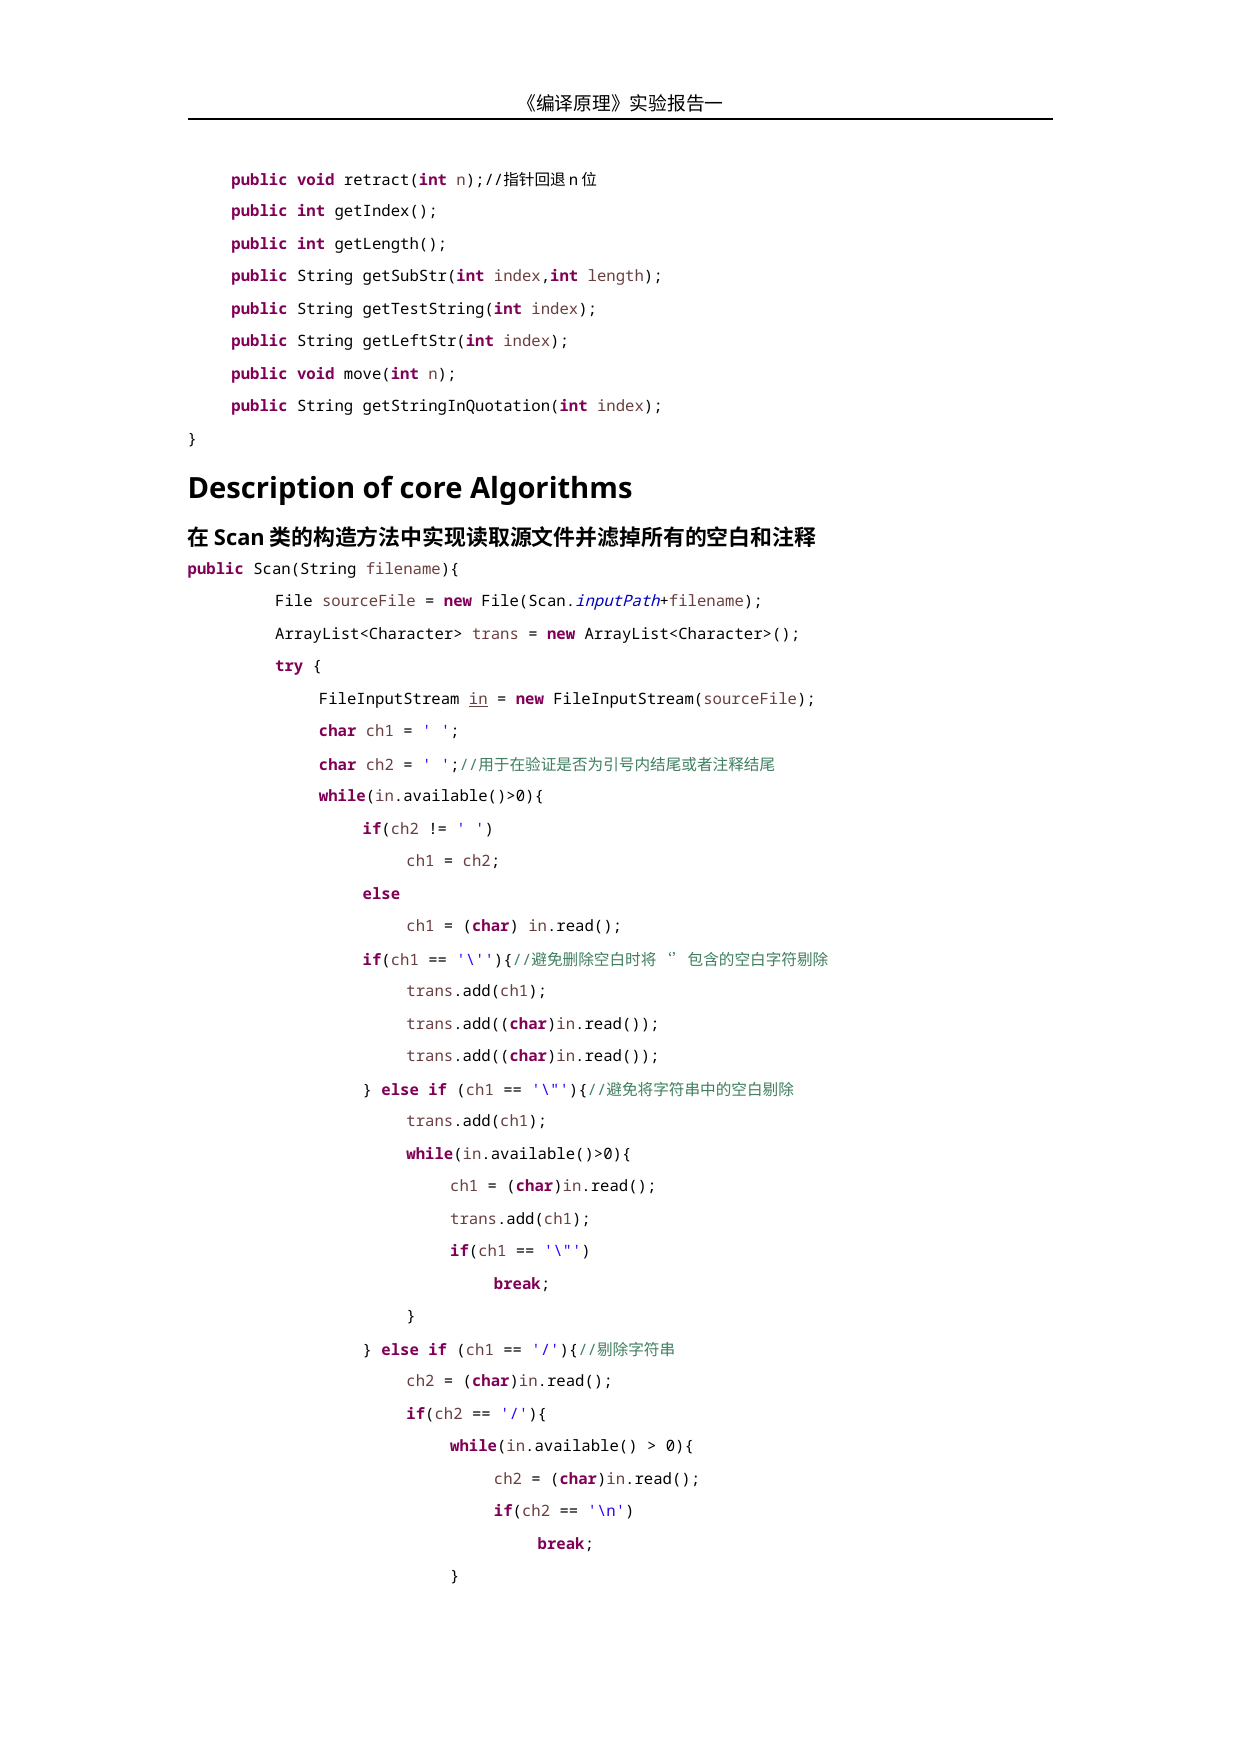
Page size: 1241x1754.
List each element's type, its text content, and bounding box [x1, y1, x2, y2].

text ArrayList<Character> trans = new ArrayList<Character>(); [187, 617, 1053, 649]
text public int getIndex(); [187, 194, 1053, 227]
text if(ch2 == '\n') [187, 1494, 1053, 1527]
text ch2 = (char)in.read(); [187, 1462, 1053, 1494]
text public String getStringInQuotation(int index); [187, 389, 1053, 422]
text public String getLeftStr(int index); [187, 324, 1053, 357]
text File sourceFile = new File(Scan.inputPath+filename); [187, 584, 1053, 617]
text } [187, 1299, 1053, 1332]
text if(ch2 != ' ') [187, 812, 1053, 844]
text ch1 = (char) in.read(); [187, 909, 1053, 942]
text trans.add((char)in.read()); [187, 1039, 1053, 1072]
text ch1 = (char)in.read(); [187, 1169, 1053, 1202]
text public void retract(int n);//指针回退n位 [187, 162, 1053, 194]
text public int getLength(); [187, 227, 1053, 259]
text Description of core Algorithms [187, 454, 1042, 519]
text } [187, 1559, 1053, 1592]
text trans.add((char)in.read()); [187, 1007, 1053, 1039]
text while(in.available()>0){ [187, 1137, 1053, 1169]
text public Scan(String filename){ [187, 552, 1053, 584]
text break; [187, 1527, 1053, 1559]
text public void move(int n); [187, 357, 1053, 389]
text if(ch1 == '\''){//避免删除空白时将‘’包含的空白字符剔除 [187, 942, 1053, 974]
text 在Scan类的构造方法中实现读取源文件并滤掉所有的空白和注释 [187, 519, 1042, 552]
text while(in.available() > 0){ [187, 1429, 1053, 1462]
text ch2 = (char)in.read(); [187, 1364, 1053, 1397]
text FileInputStream in = new FileInputStream(sourceFile); [187, 682, 1053, 714]
text public String getSubStr(int index,int length); [187, 259, 1053, 292]
text } else if (ch1 == '\"'){//避免将字符串中的空白剔除 [187, 1072, 1053, 1104]
text trans.add(ch1); [187, 1202, 1053, 1234]
text } else if (ch1 == '/'){//剔除字符串 [187, 1332, 1053, 1364]
text while(in.available()>0){ [187, 779, 1053, 812]
text public String getTestString(int index); [187, 292, 1053, 324]
text trans.add(ch1); [187, 1104, 1053, 1137]
text if(ch2 == '/'){ [187, 1397, 1053, 1429]
text try { [187, 649, 1053, 682]
text } [187, 422, 1053, 454]
text else [187, 877, 1053, 909]
text trans.add(ch1); [187, 974, 1053, 1007]
text char ch1 = ' '; [187, 714, 1053, 747]
text break; [187, 1267, 1053, 1299]
text ch1 = ch2; [187, 844, 1053, 877]
text char ch2 = ' ';//用于在验证是否为引号内结尾或者注释结尾 [187, 747, 1053, 779]
text if(ch1 == '\"') [187, 1234, 1053, 1267]
